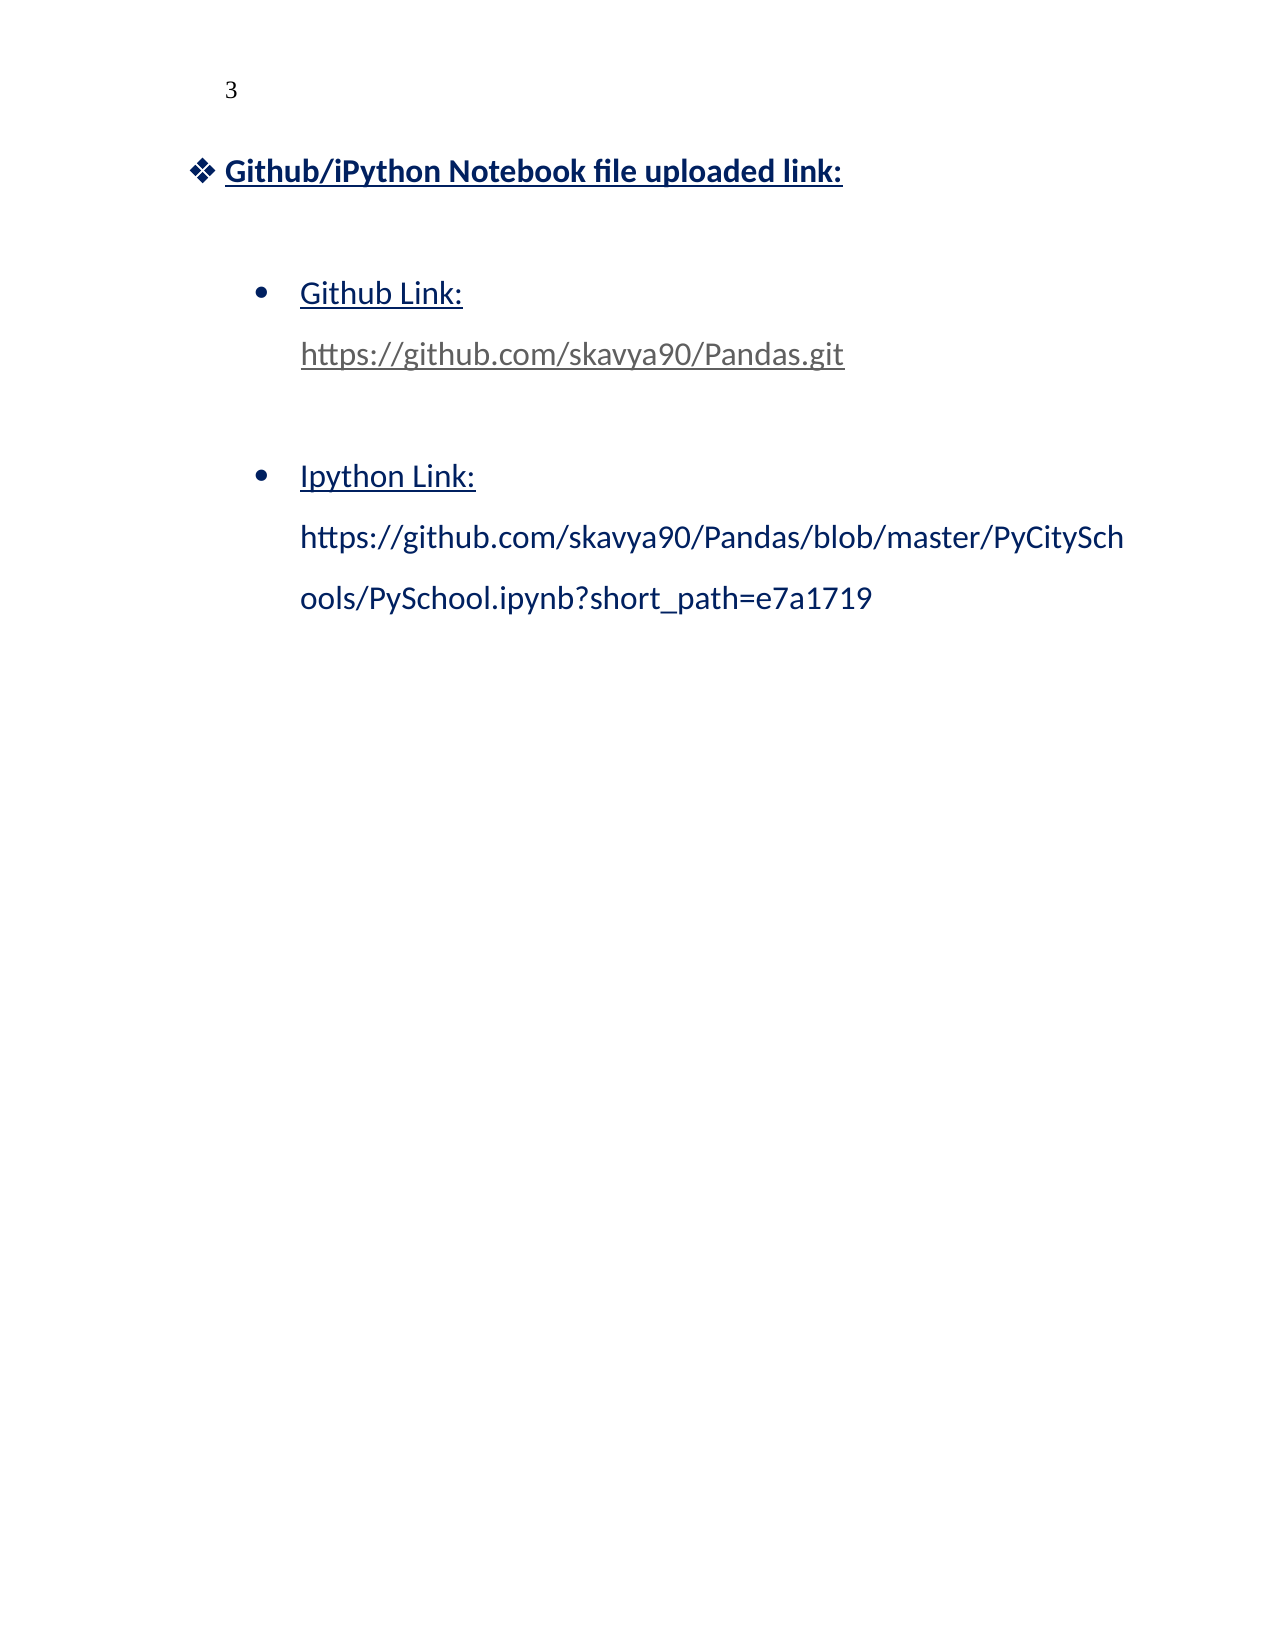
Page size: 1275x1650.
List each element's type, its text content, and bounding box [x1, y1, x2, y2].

list Github/iPython Notebook file uploaded link: [187, 150, 1125, 191]
list Ipython Link: https://github.com/skavya90/Pandas/blob/master/PyCitySchools/PySchool.ipynb?short_path=e7a1719 [262, 455, 1125, 618]
list https://github.com/skavya90/Pandas.git [225, 333, 1125, 374]
list Github Link: [262, 272, 1125, 313]
